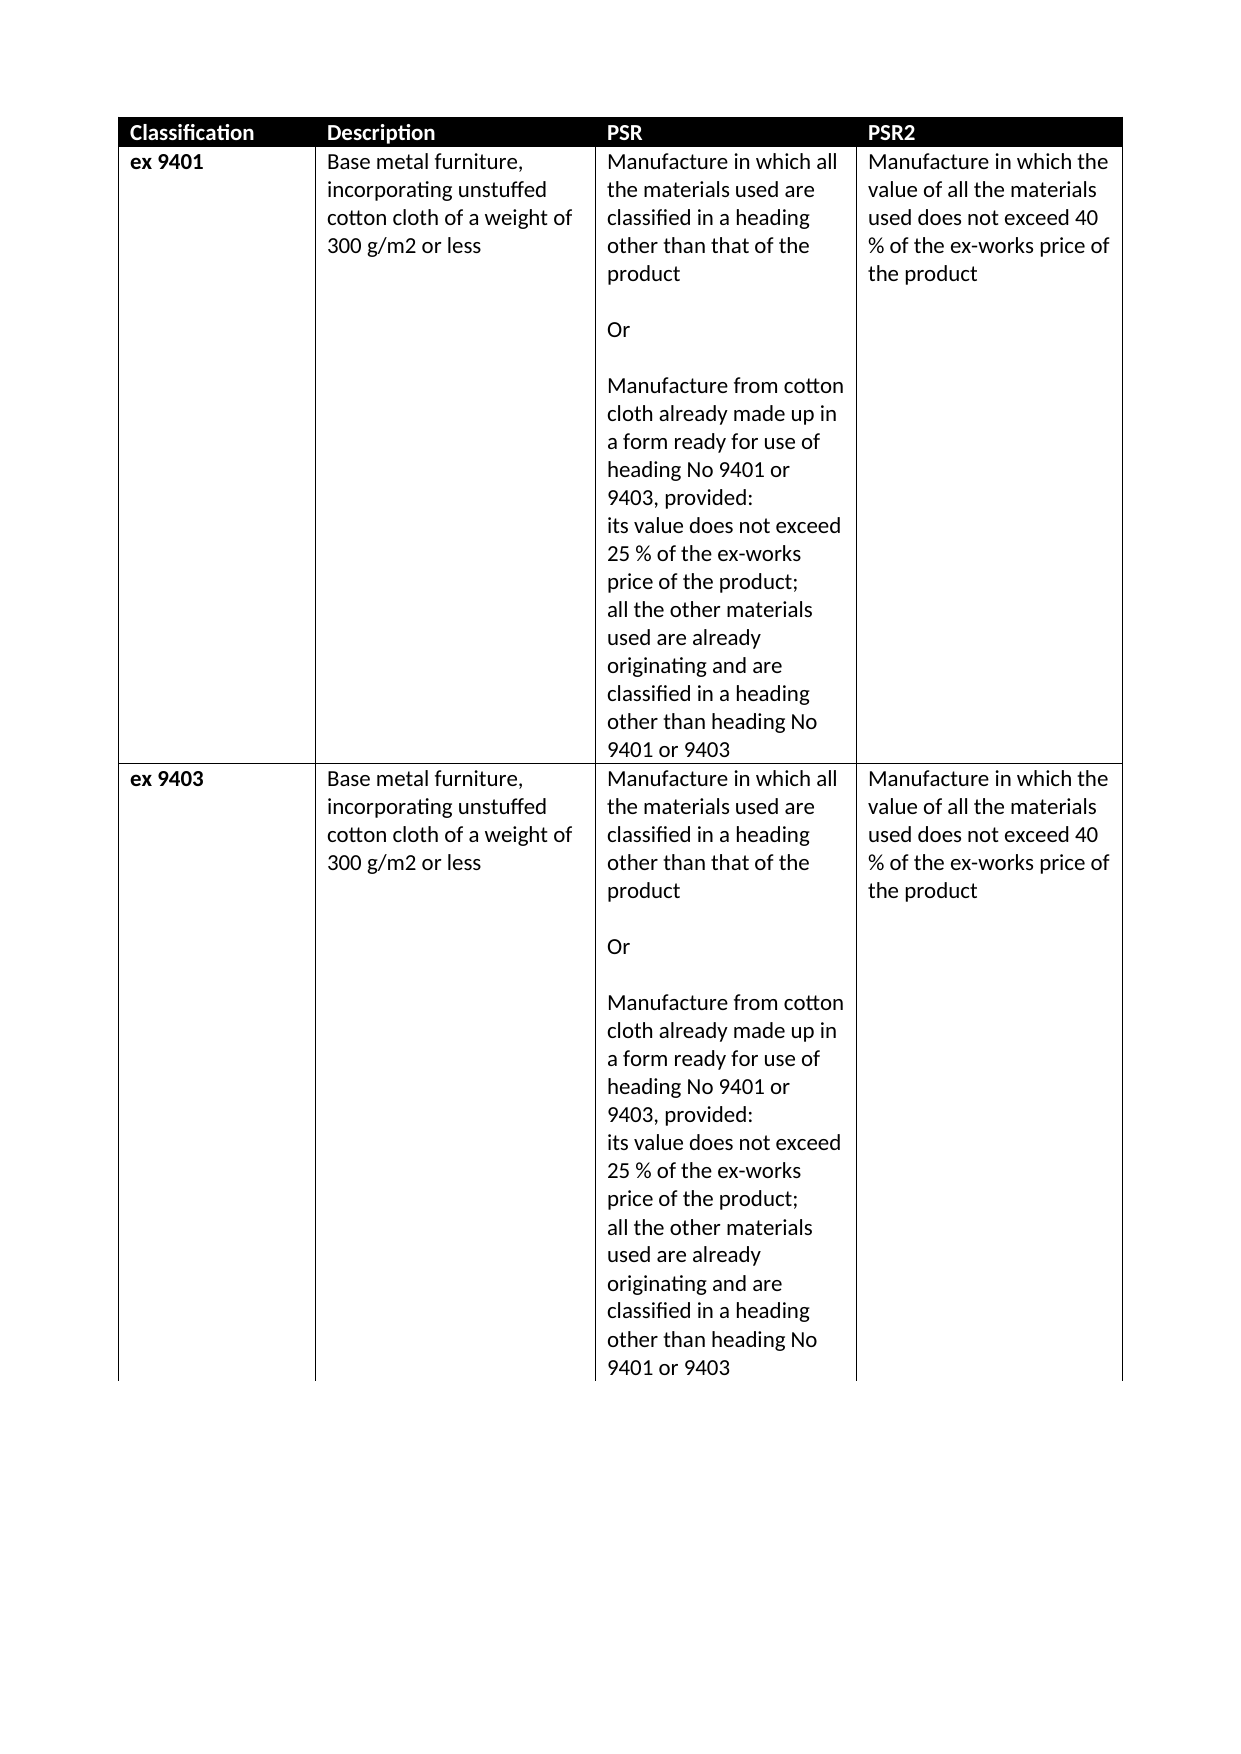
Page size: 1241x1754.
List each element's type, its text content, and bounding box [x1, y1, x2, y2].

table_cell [857, 147, 1122, 763]
table_cell ex 9403 [119, 764, 315, 1381]
table_cell Base metal furniture, incorporating unstuffed cotton cloth of a weight of 300 g/m2 or less [316, 147, 595, 763]
table_cell Manufacture in which the value of all the materials used does not exceed 40 % of the ex-works price of the product [857, 764, 1122, 1381]
table_cell Base metal furniture, incorporating unstuffed cotton cloth of a weight of 300 g/m2 or less [316, 764, 595, 1381]
table_header PSR2 [857, 118, 1122, 146]
table_cell ex 9401 [119, 147, 315, 763]
table_header Classification [119, 118, 315, 146]
table_header Description [316, 118, 595, 146]
table_header PSR [596, 118, 856, 146]
